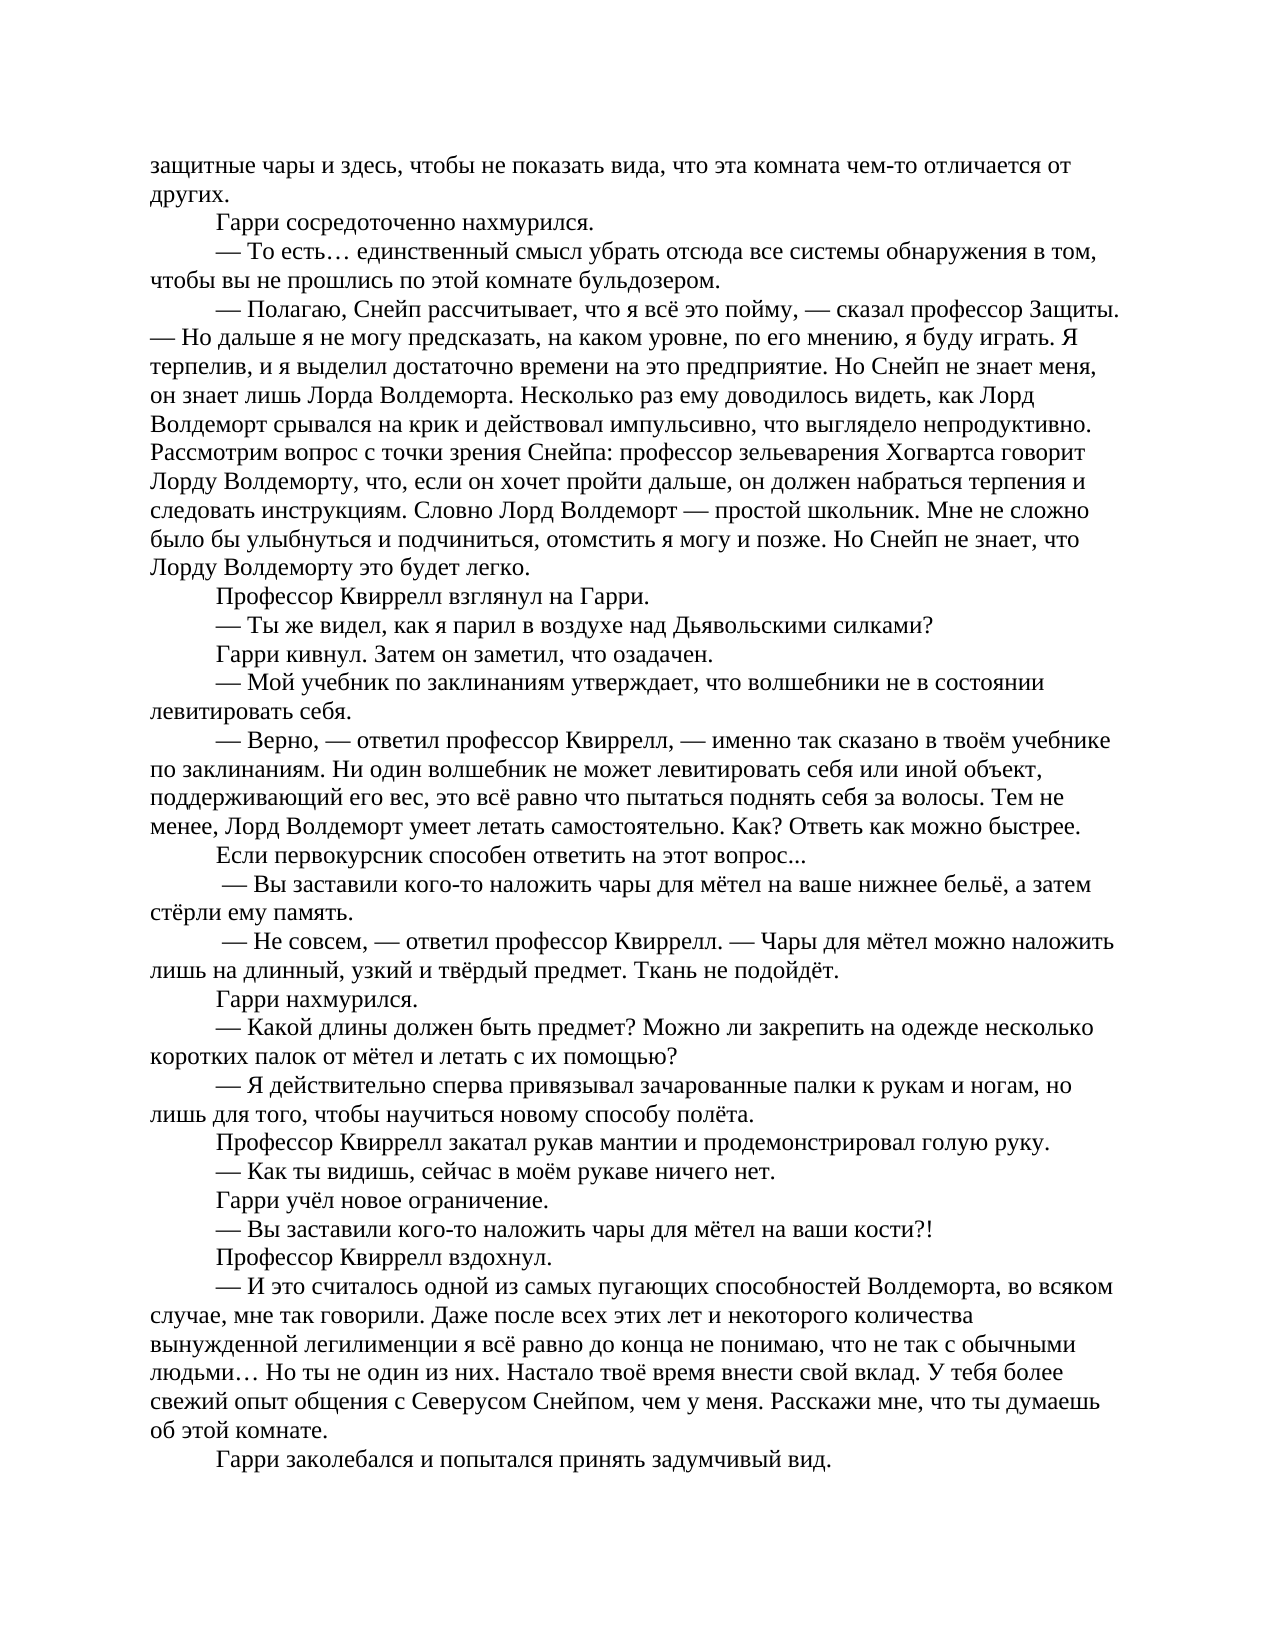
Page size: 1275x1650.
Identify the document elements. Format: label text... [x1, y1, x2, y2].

text Если первокурсник способен ответить на этот вопрос... [150, 840, 1125, 869]
text — Какой длины должен быть предмет? Можно ли закрепить на одежде несколько коротких палок от мётел и летать с их помощью? [150, 1012, 1125, 1070]
text — Как ты видишь, сейчас в моём рукаве ничего нет. [150, 1156, 1125, 1185]
text Гарри учёл новое ограничение. [150, 1185, 1125, 1214]
text — Вы заставили кого-то наложить чары для мётел на ваши кости?! [150, 1214, 1125, 1242]
text — Я действительно сперва привязывал зачарованные палки к рукам и ногам, но лишь для того, чтобы научиться новому способу полёта. [150, 1070, 1125, 1127]
text Гарри заколебался и попытался принять задумчивый вид. [150, 1444, 1125, 1472]
text Гарри кивнул. Затем он заметил, что озадачен. [150, 639, 1125, 667]
text Гарри сосредоточенно нахмурился. [150, 207, 1125, 236]
text Профессор Квиррелл взглянул на Гарри. [150, 581, 1125, 610]
text — Ты же видел, как я парил в воздухе над Дьявольскими силками? [150, 610, 1125, 639]
text Профессор Квиррелл вздохнул. [150, 1242, 1125, 1271]
text — Верно, — ответил профессор Квиррелл, — именно так сказано в твоём учебнике по заклинаниям. Ни один волшебник не может левитировать себя или иной объект, поддерживающий его вес, это всё равно что пытаться поднять себя за волосы. Тем не менее, Лорд Волдеморт умеет летать самостоятельно. Как? Ответь как можно быстрее. [150, 725, 1125, 840]
text — Полагаю, Снейп рассчитывает, что я всё это пойму, — сказал профессор Защиты. — Но дальше я не могу предсказать, на каком уровне, по его мнению, я буду играть. Я терпелив, и я выделил достаточно времени на это предприятие. Но Снейп не знает меня, он знает лишь Лорда Волдеморта. Несколько раз ему доводилось видеть, как Лорд Волдеморт срывался на крик и действовал импульсивно, что выглядело непродуктивно. Рассмотрим вопрос с точки зрения Снейпа: профессор зельеварения Хогвартса говорит Лорду Волдеморту, что, если он хочет пройти дальше, он должен набраться терпения и следовать инструкциям. Словно Лорд Волдеморт — простой школьник. Мне не сложно было бы улыбнуться и подчиниться, отомстить я могу и позже. Но Снейп не знает, что Лорду Волдеморту это будет легко. [150, 294, 1125, 581]
text — Мой учебник по заклинаниям утверждает, что волшебники не в состоянии левитировать себя. [150, 667, 1125, 725]
text — Вы заставили кого-то наложить чары для мётел на ваше нижнее бельё, а затем стёрли ему память. [150, 869, 1125, 926]
text Гарри нахмурился. [150, 984, 1125, 1012]
text Профессор Квиррелл закатал рукав мантии и продемонстрировал голую руку. [150, 1127, 1125, 1156]
text — И это считалось одной из самых пугающих способностей Волдеморта, во всяком случае, мне так говорили. Даже после всех этих лет и некоторого количества вынужденной легилименции я всё равно до конца не понимаю, что не так с обычными людьми… Но ты не один из них. Настало твоё время внести свой вклад. У тебя более свежий опыт общения с Северусом Снейпом, чем у меня. Расскажи мне, что ты думаешь об этой комнате. [150, 1271, 1125, 1444]
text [150, 150, 1125, 207]
text — То есть… единственный смысл убрать отсюда все системы обнаружения в том, чтобы вы не прошлись по этой комнате бульдозером. [150, 236, 1125, 294]
text — Не совсем, — ответил профессор Квиррелл. — Чары для мётел можно наложить лишь на длинный, узкий и твёрдый предмет. Ткань не подойдёт. [150, 926, 1125, 984]
